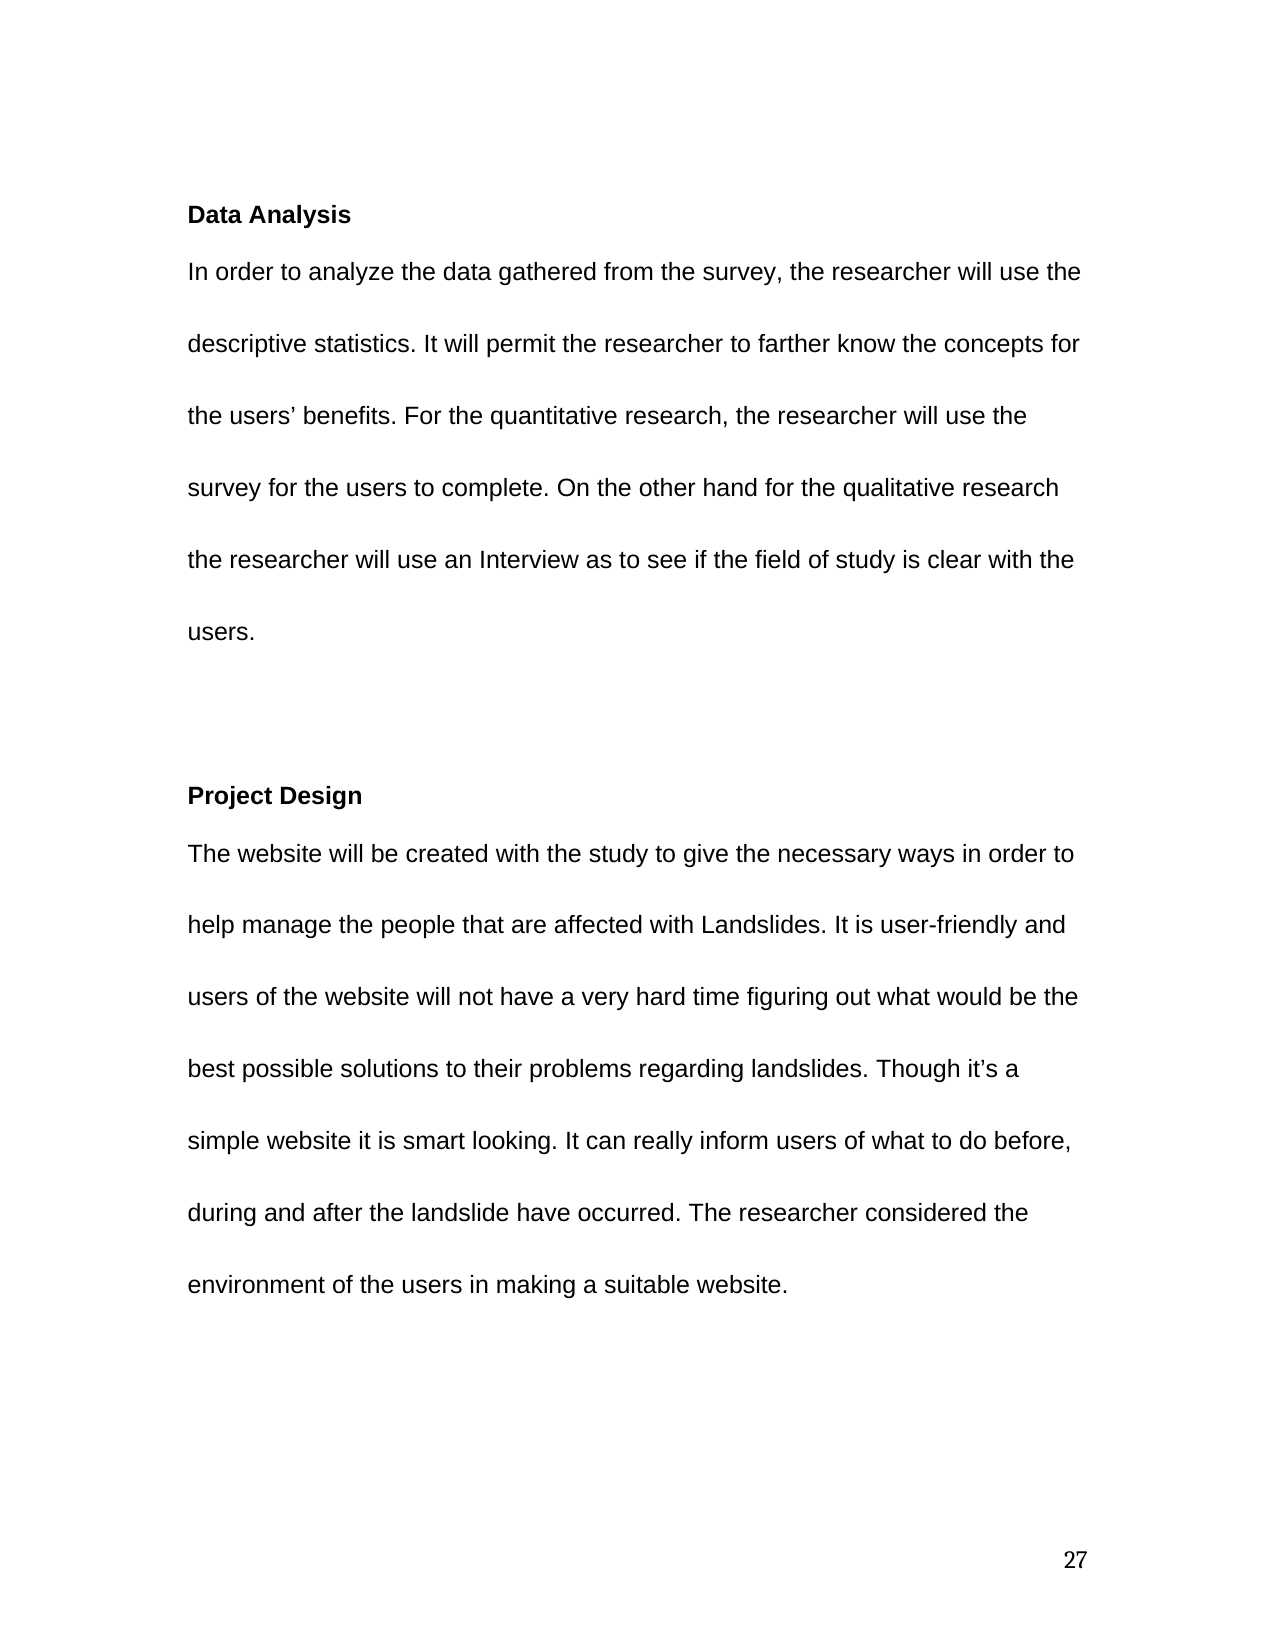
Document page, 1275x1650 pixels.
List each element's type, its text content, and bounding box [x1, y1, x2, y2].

text The website will be created with the study to give the necessary ways in order to help manage the people that are affected with Landslides. It is user-friendly and users of the website will not have a very hard time figuring out what would be the best possible solutions to their problems regarding landslides. Though it’s a simple website it is smart looking. It can really inform users of what to do before, during and after the landslide have occurred. The researcher considered the environment of the users in making a suitable website. [187, 838, 1087, 1298]
subtitle Project Design [187, 781, 1087, 810]
subtitle Data Analysis [187, 199, 1087, 228]
text In order to analyze the data gathered from the survey, the researcher will use the descriptive statistics. It will permit the researcher to farther know the concepts for the users’ benefits. For the quantitative research, the researcher will use the survey for the users to complete. On the other hand for the qualitative research the researcher will use an Interview as to see if the field of study is clear with the users. [187, 257, 1087, 645]
